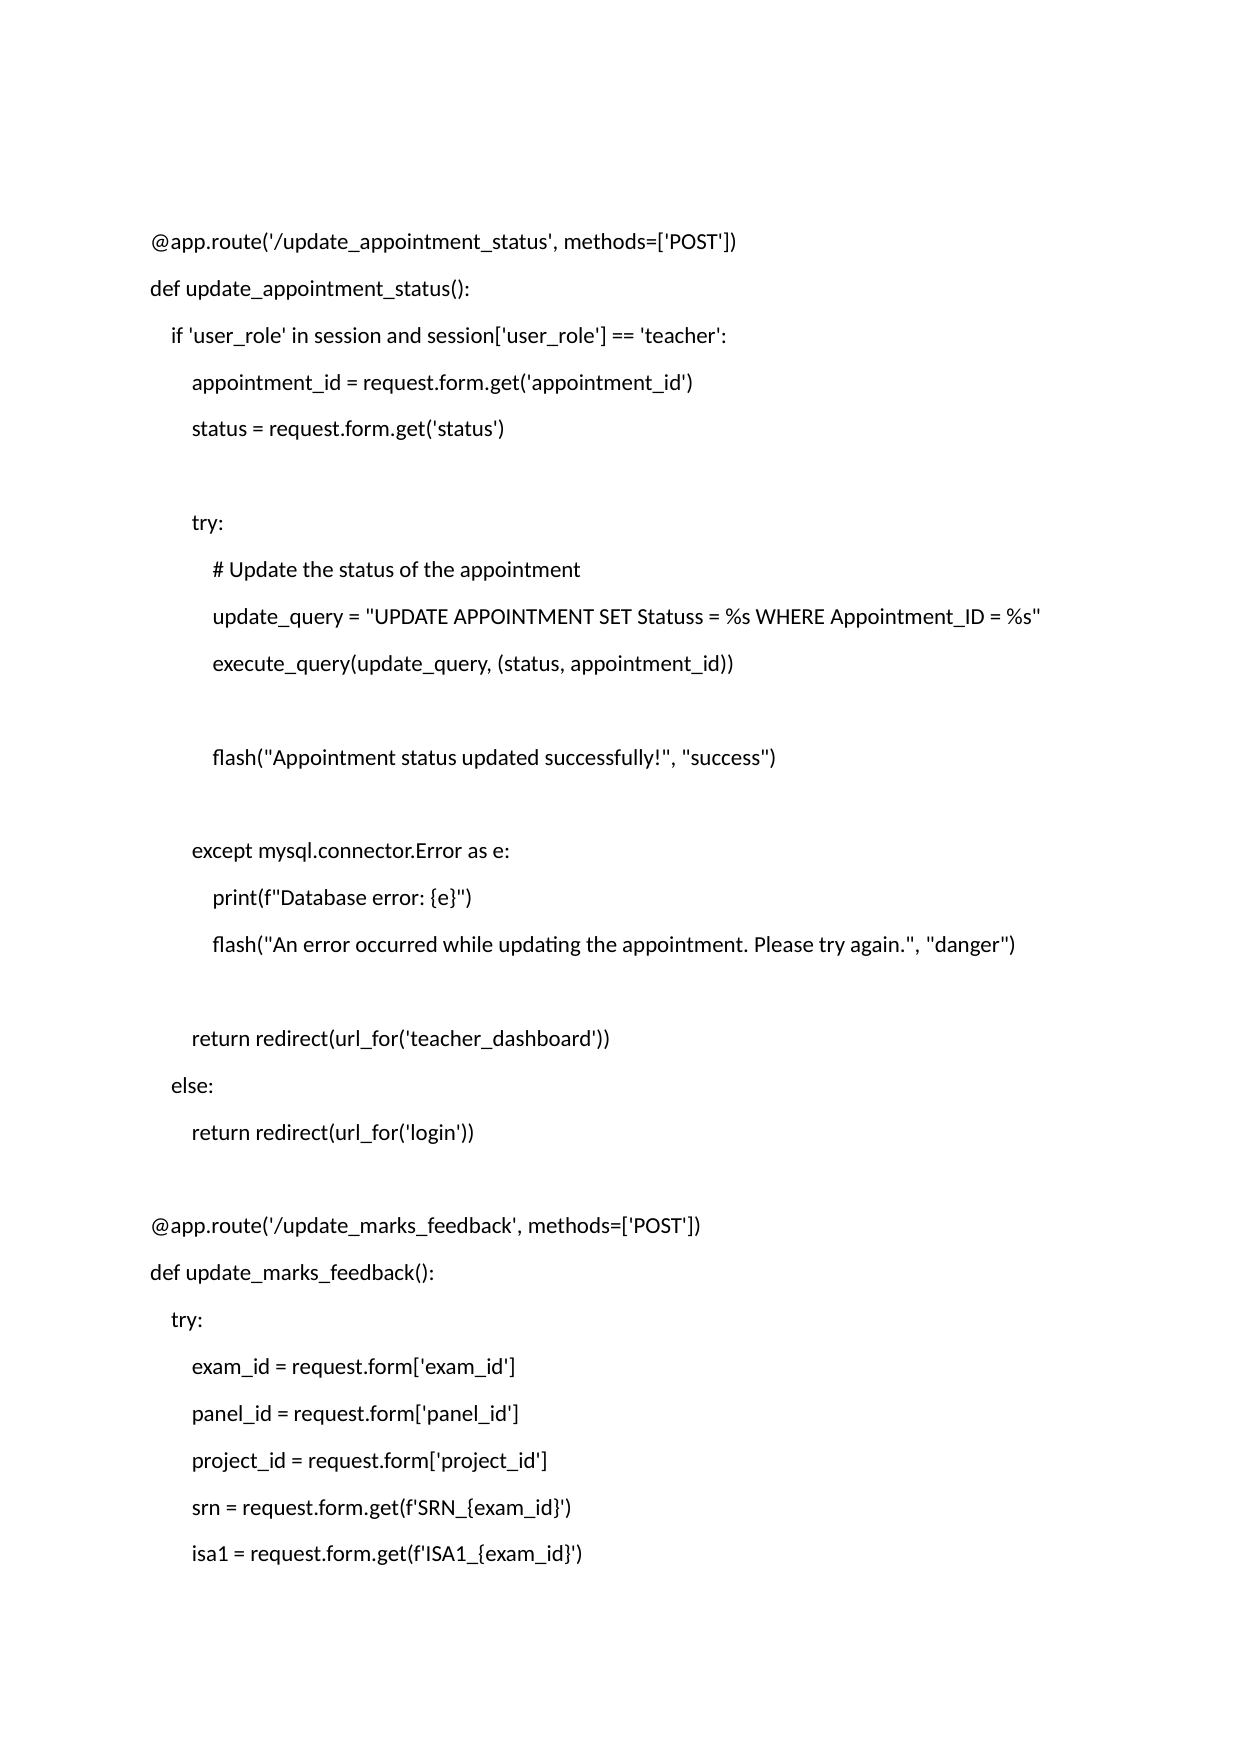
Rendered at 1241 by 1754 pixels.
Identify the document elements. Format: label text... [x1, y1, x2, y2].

text print(f"Database error: {e}") [150, 883, 1090, 911]
text else: [150, 1071, 1090, 1099]
text return redirect(url_for('login')) [150, 1118, 1090, 1146]
text def update_marks_feedback(): [150, 1258, 1090, 1286]
text @app.route('/update_marks_feedback', methods=['POST']) [150, 1211, 1090, 1239]
text def update_appointment_status(): [150, 274, 1090, 302]
text try: [150, 1305, 1090, 1333]
text @app.route('/update_appointment_status', methods=['POST']) [150, 227, 1090, 255]
text srn = request.form.get(f'SRN_{exam_id}') [150, 1493, 1090, 1521]
text return redirect(url_for('teacher_dashboard')) [150, 1024, 1090, 1052]
text status = request.form.get('status') [150, 414, 1090, 443]
text try: [150, 508, 1090, 536]
text panel_id = request.form['panel_id'] [150, 1399, 1090, 1427]
text exam_id = request.form['exam_id'] [150, 1352, 1090, 1380]
text appointment_id = request.form.get('appointment_id') [150, 368, 1090, 396]
text isa1 = request.form.get(f'ISA1_{exam_id}') [150, 1539, 1090, 1568]
text flash("Appointment status updated successfully!", "success") [150, 743, 1090, 771]
text execute_query(update_query, (status, appointment_id)) [150, 649, 1090, 677]
text if 'user_role' in session and session['user_role'] == 'teacher': [150, 321, 1090, 349]
text project_id = request.form['project_id'] [150, 1446, 1090, 1474]
text flash("An error occurred while updating the appointment. Please try again.", "danger") [150, 930, 1090, 958]
text except mysql.connector.Error as e: [150, 836, 1090, 864]
text # Update the status of the appointment [150, 555, 1090, 583]
text update_query = "UPDATE APPOINTMENT SET Statuss = %s WHERE Appointment_ID = %s" [150, 602, 1090, 630]
